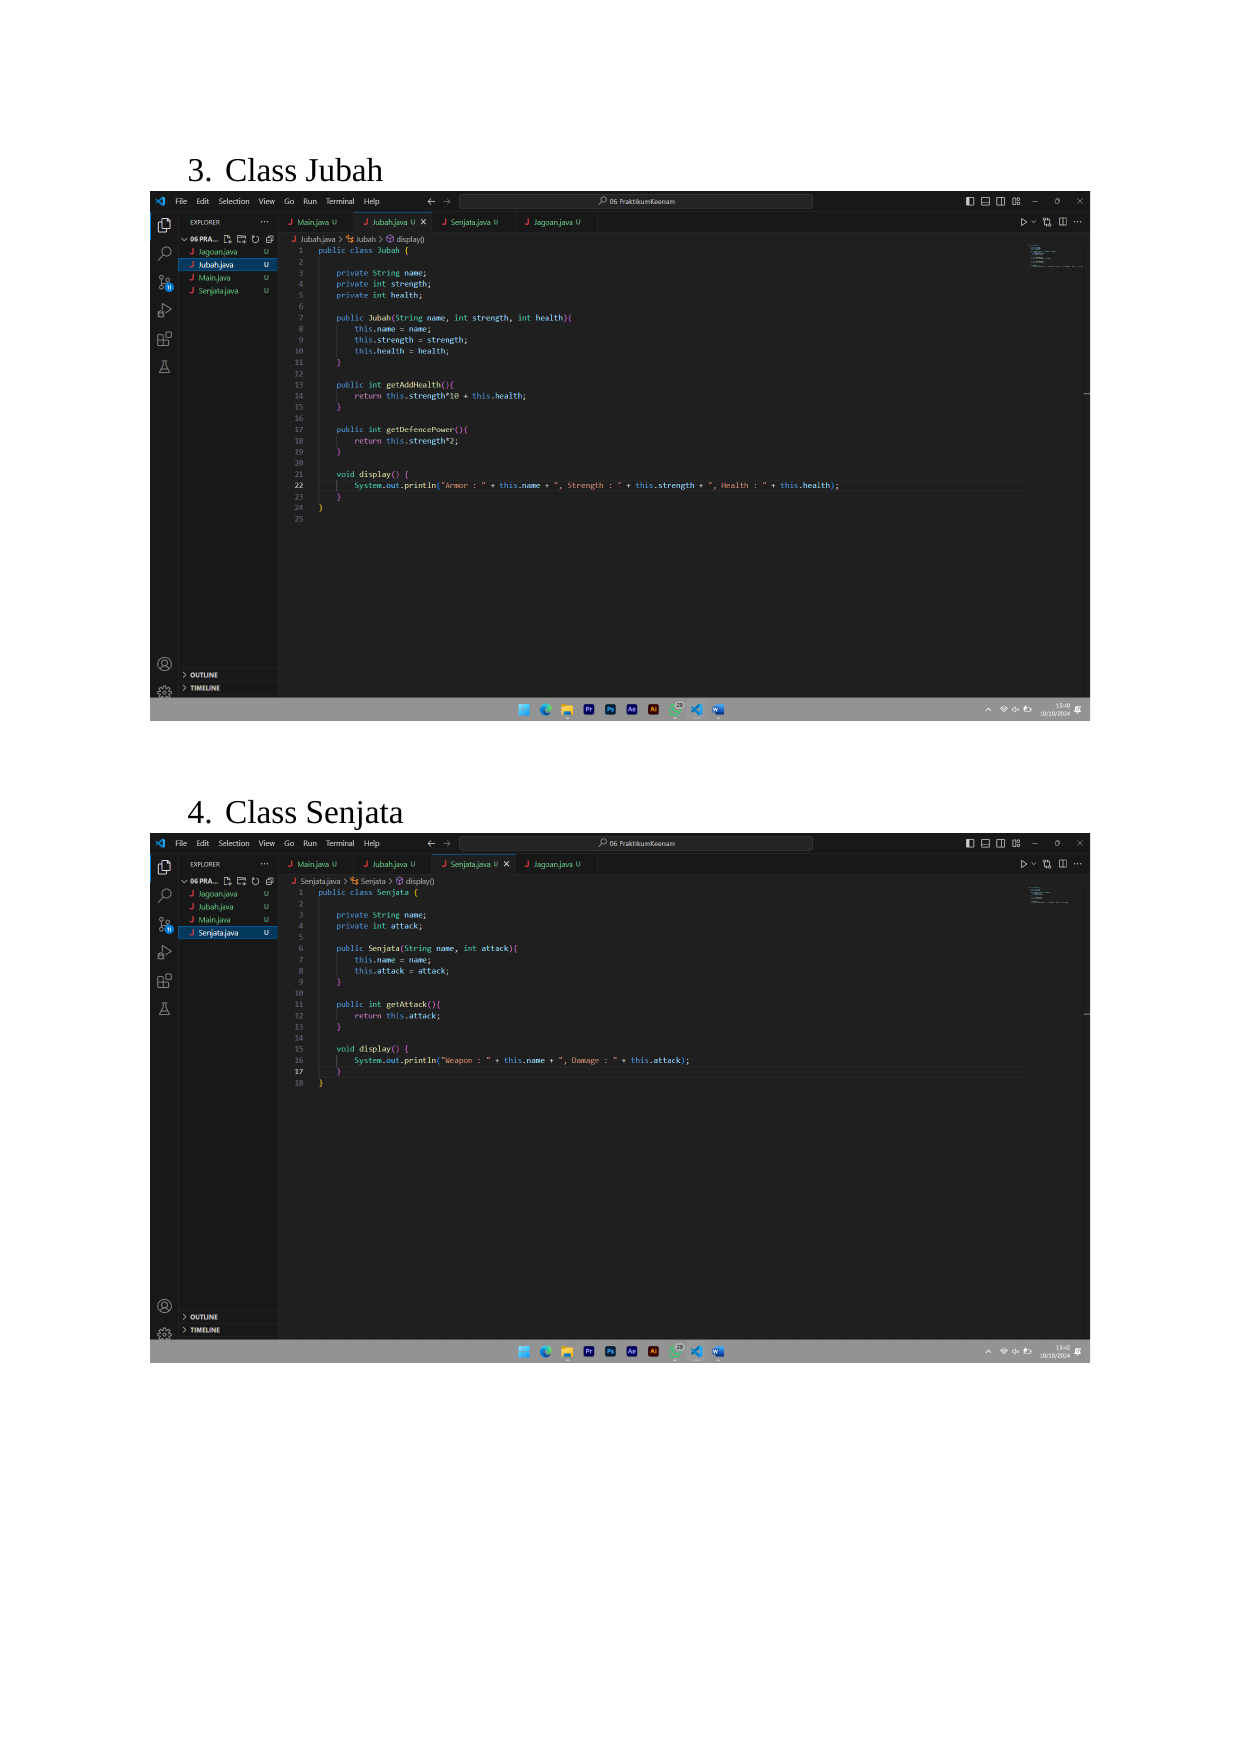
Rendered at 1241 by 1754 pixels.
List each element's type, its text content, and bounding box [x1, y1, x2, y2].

subtitle Class Jubah [187, 150, 1090, 188]
picture [150, 833, 1091, 1363]
picture [150, 191, 1091, 721]
subtitle Class Senjata [187, 792, 1090, 831]
